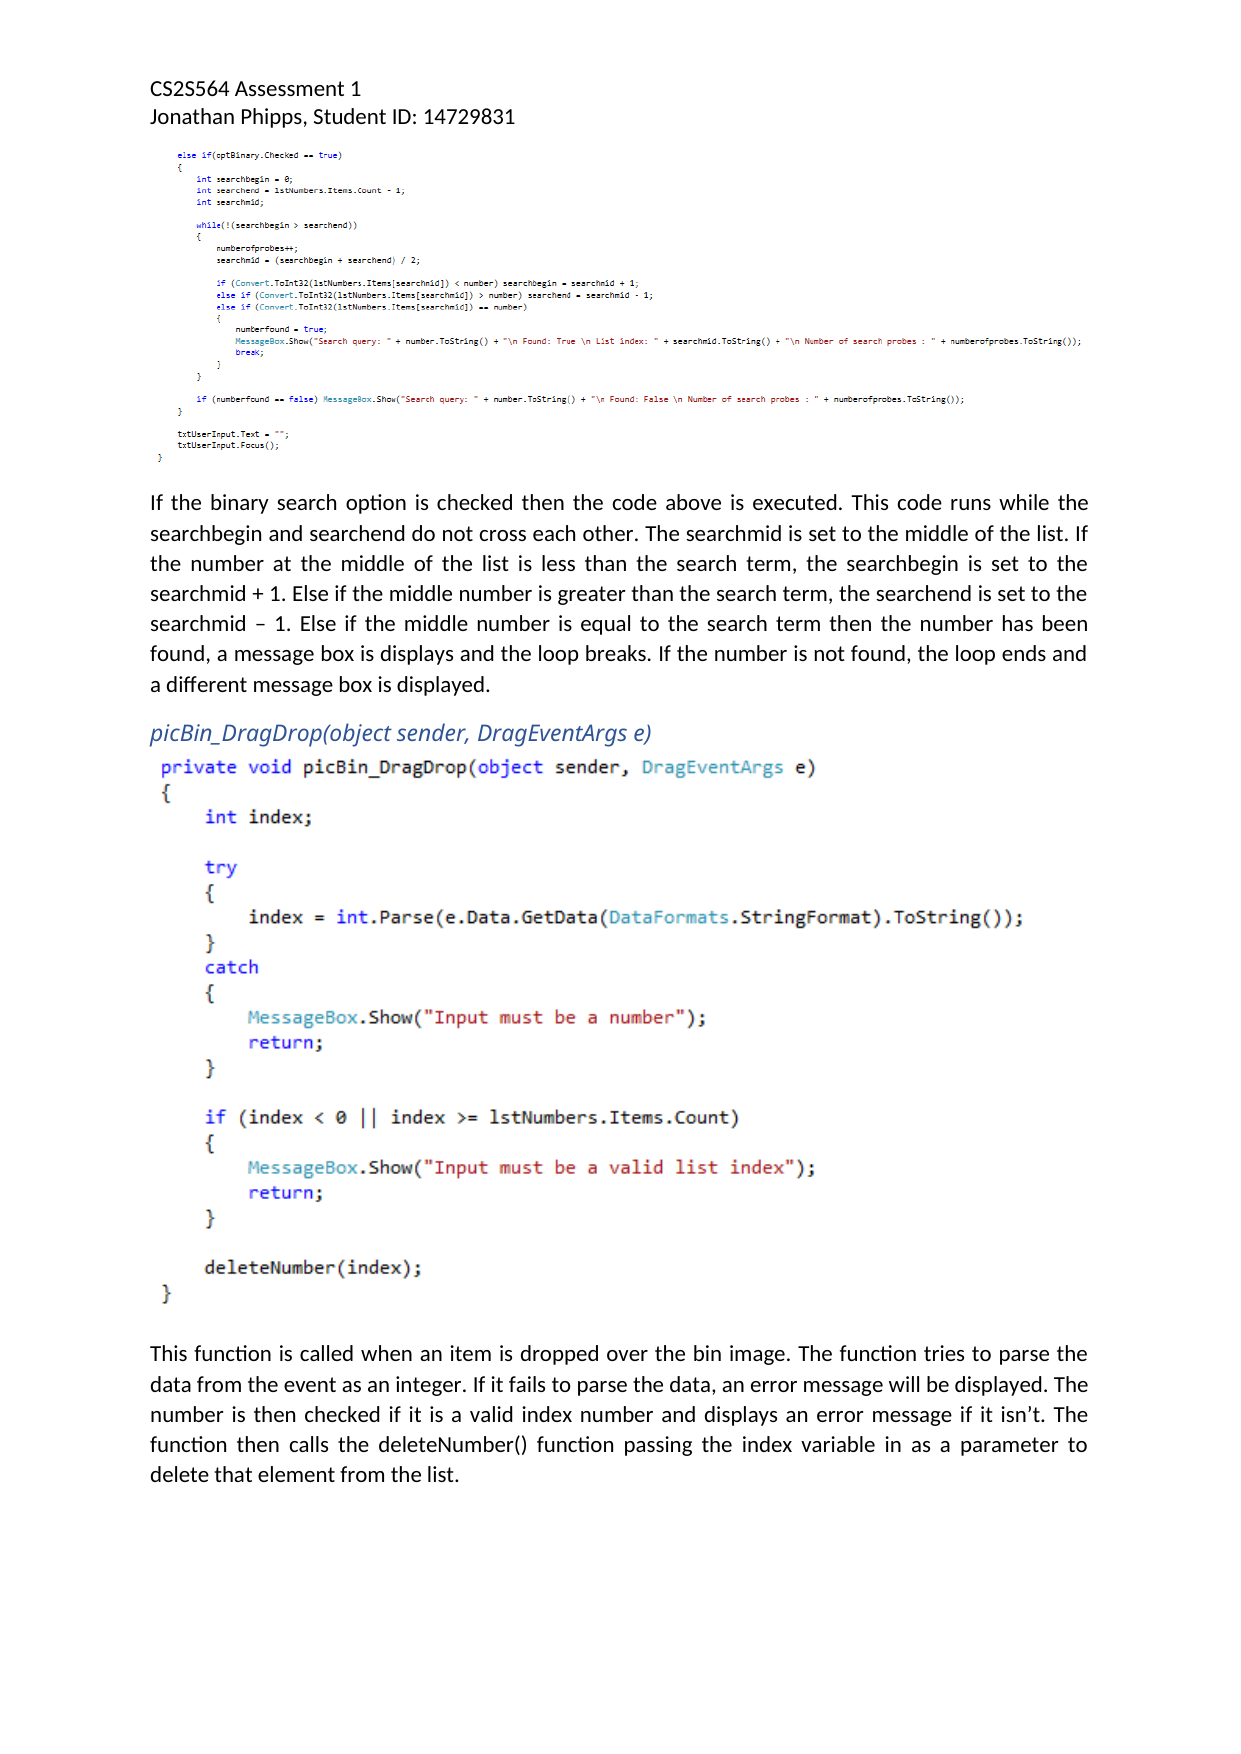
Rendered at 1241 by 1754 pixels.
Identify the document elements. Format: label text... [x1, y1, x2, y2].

subtitle picBin_DragDrop(object sender, DragEventArgs e) [150, 717, 1090, 748]
text If the binary search option is checked then the code above is executed. This code runs while the searchbegin and searchend do not cross each other. The searchmid is set to the middle of the list. If the number at the middle of the list is less than the search term, the searchbegin is set to the searchmid + 1. Else if the middle number is greater than the search term, the searchend is set to the searchmid – 1. Else if the middle number is equal to the search term then the number has been found, a message box is displays and the loop breaks. If the number is not found, the loop ends and a different message box is displayed. [150, 488, 1090, 698]
picture [150, 150, 1091, 470]
picture [150, 750, 1036, 1321]
text This function is called when an item is dropped over the bin image. The function tries to parse the data from the event as an integer. If it fails to parse the data, an error message will be displayed. The number is then checked if it is a valid index number and displays an error message if it isn’t. The function then calls the deleteNumber() function passing the index variable in as a parameter to delete that element from the list. [150, 1339, 1090, 1488]
